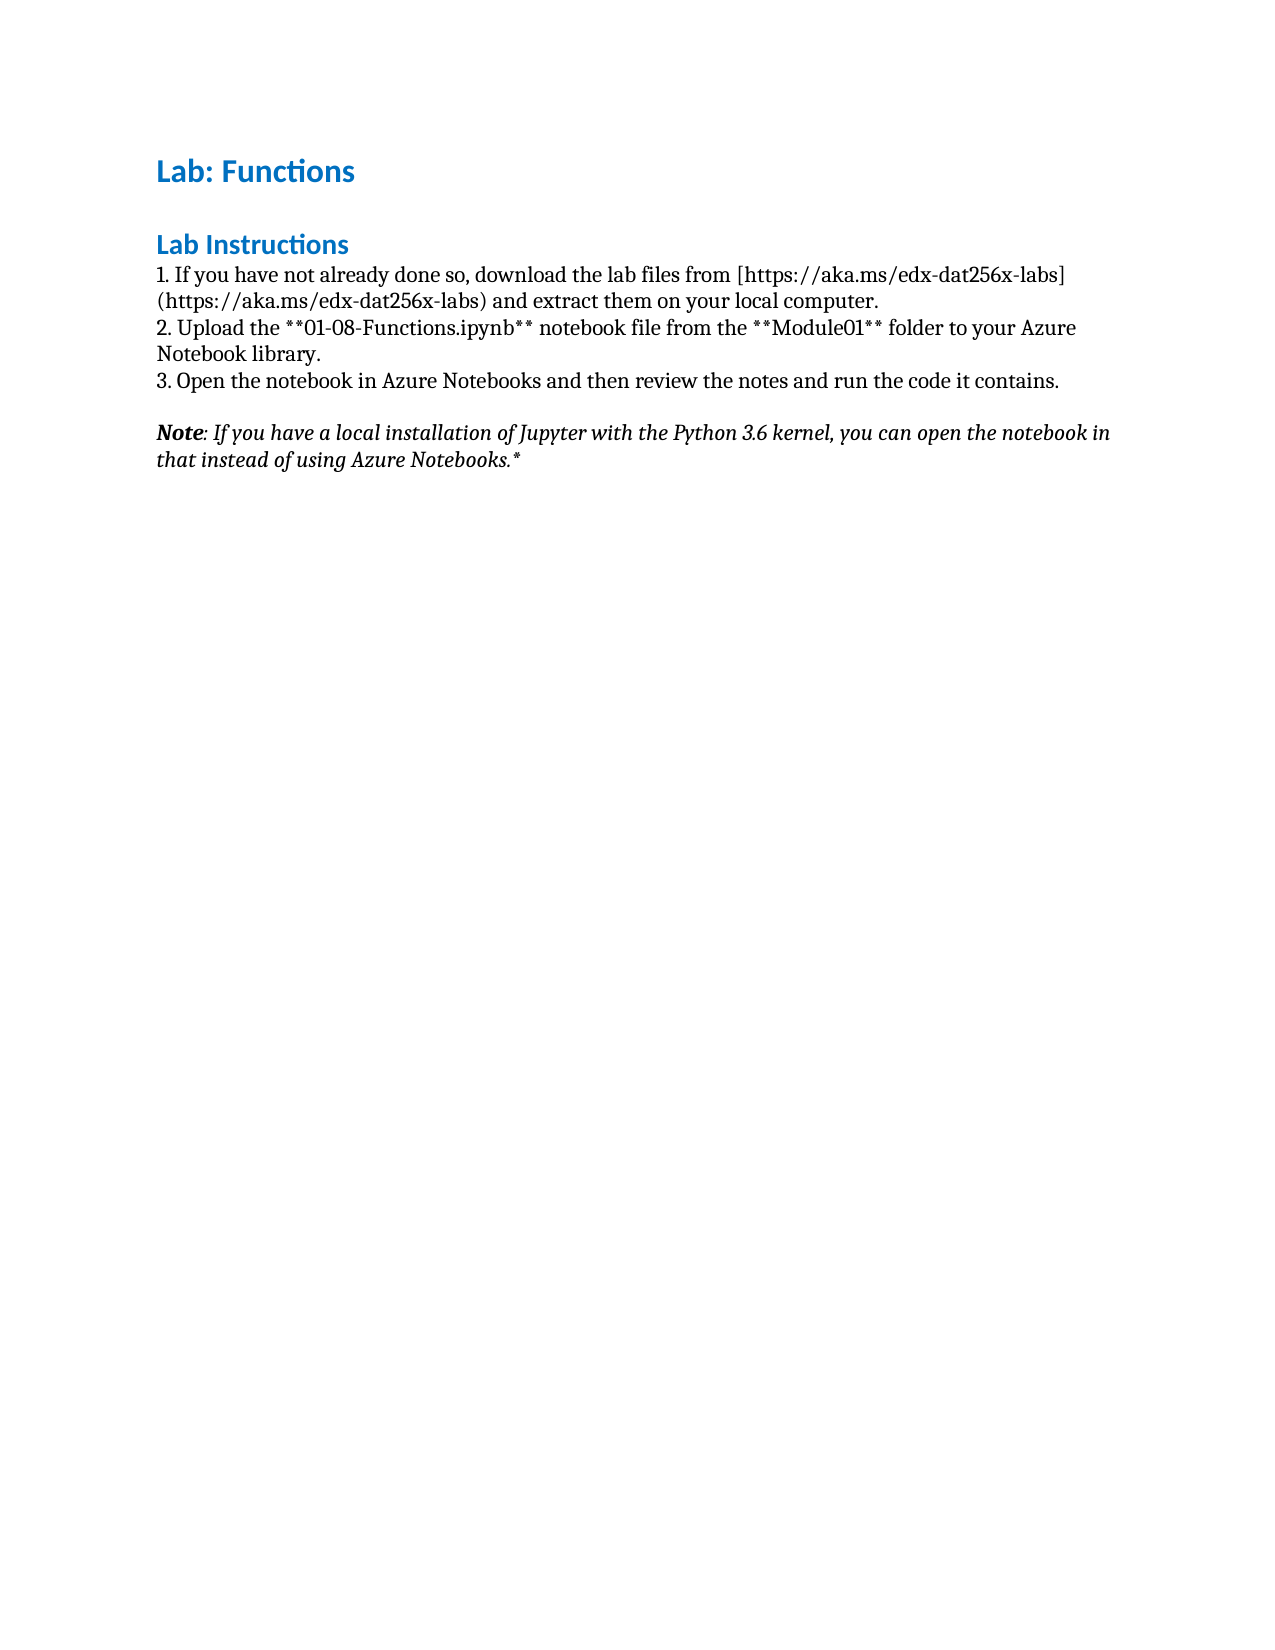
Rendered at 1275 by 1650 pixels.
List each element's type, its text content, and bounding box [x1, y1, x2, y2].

text 2. Upload the **01-08-Functions.ipynb** notebook file from the **Module01** folder to your Azure Notebook library. [156, 315, 1118, 367]
text Lab: Functions [156, 150, 1118, 191]
text 1. If you have not already done so, download the lab files from [https://aka.ms/edx-dat256x-labs](https://aka.ms/edx-dat256x-labs) and extract them on your local computer. [156, 262, 1118, 315]
text Lab Instructions [156, 226, 1118, 262]
text Note: If you have a local installation of Jupyter with the Python 3.6 kernel, you can open the notebook in that instead of using Azure Notebooks.* [156, 420, 1118, 473]
text 3. Open the notebook in Azure Notebooks and then review the notes and run the code it contains. [156, 367, 1118, 394]
